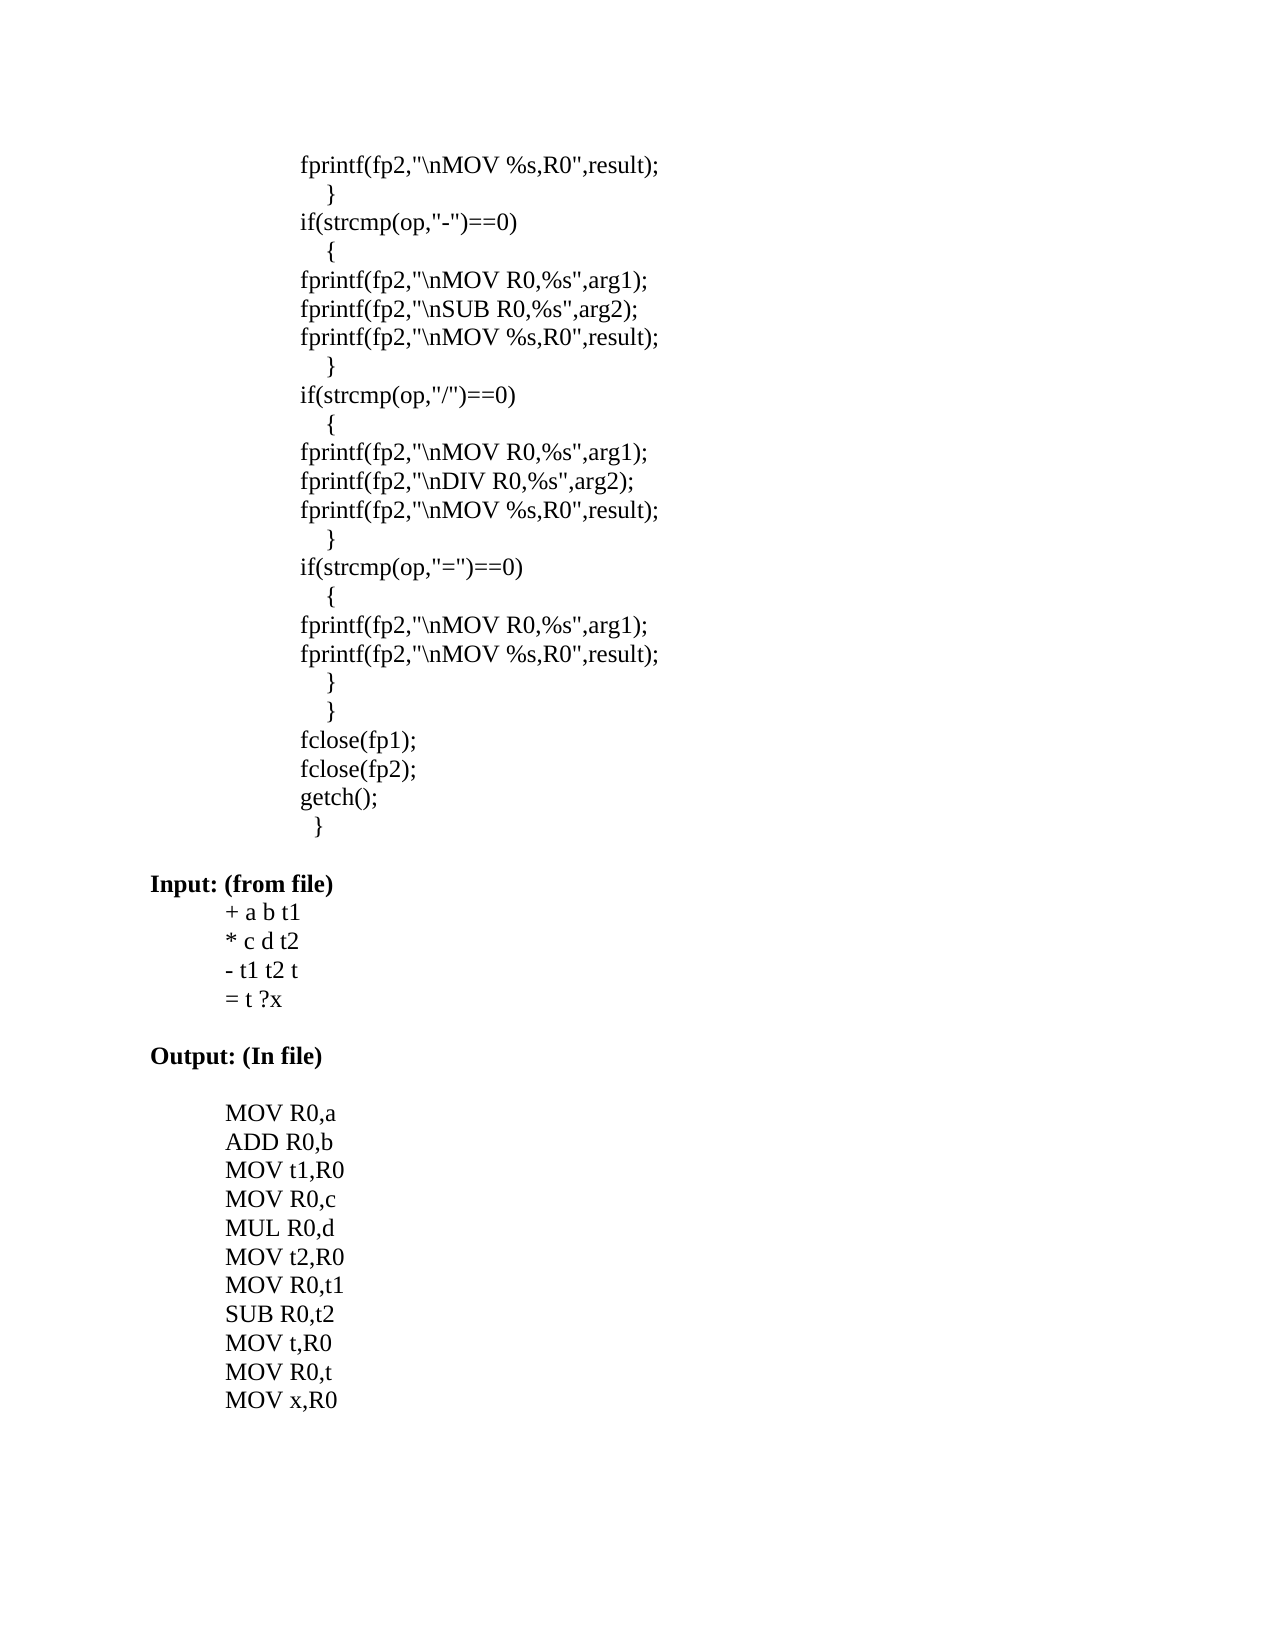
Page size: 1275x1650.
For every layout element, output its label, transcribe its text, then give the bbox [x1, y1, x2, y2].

text MOV x,R0 [225, 1386, 1125, 1414]
text fprintf(fp2,"\nMOV R0,%s",arg1); [300, 437, 1125, 466]
text } [300, 524, 1125, 552]
text } [300, 667, 1125, 696]
text MOV R0,t1 [225, 1271, 1125, 1299]
text { [300, 236, 1125, 265]
text if(strcmp(op,"=")==0) [300, 552, 1125, 581]
text SUB R0,t2 [225, 1299, 1125, 1328]
text MOV t1,R0 [225, 1156, 1125, 1184]
text MOV R0,a [225, 1098, 1125, 1127]
text * c d t2 [225, 926, 1125, 955]
text fprintf(fp2,"\nMOV %s,R0",result); [300, 322, 1125, 351]
text } [300, 351, 1125, 380]
text { [300, 409, 1125, 437]
text MOV t2,R0 [225, 1242, 1125, 1271]
text MUL R0,d [225, 1213, 1125, 1242]
text MOV R0,t [225, 1357, 1125, 1386]
text fprintf(fp2,"\nMOV R0,%s",arg1); [300, 610, 1125, 639]
text getch(); [300, 782, 1125, 811]
text { [300, 581, 1125, 610]
text fclose(fp1); [300, 725, 1125, 754]
text fprintf(fp2,"\nDIV R0,%s",arg2); [300, 466, 1125, 495]
text MOV R0,c [225, 1184, 1125, 1213]
text fprintf(fp2,"\nMOV %s,R0",result); [300, 639, 1125, 667]
text Input: (from file) [150, 869, 1125, 897]
text fprintf(fp2,"\nMOV %s,R0",result); [300, 495, 1125, 524]
text + a b t1 [150, 897, 1125, 926]
text fprintf(fp2,"\nMOV R0,%s",arg1); [300, 265, 1125, 294]
text } [300, 696, 1125, 725]
text fprintf(fp2,"\nSUB R0,%s",arg2); [300, 294, 1125, 322]
text = t ?x [225, 984, 1125, 1012]
text - t1 t2 t [225, 955, 1125, 984]
text fprintf(fp2,"\nMOV %s,R0",result); [300, 150, 1125, 179]
text if(strcmp(op,"-")==0) [300, 207, 1125, 236]
text MOV t,R0 [225, 1328, 1125, 1357]
text } [300, 179, 1125, 207]
text if(strcmp(op,"/")==0) [300, 380, 1125, 409]
text Output: (In file) [150, 1041, 1125, 1070]
text fclose(fp2); [300, 754, 1125, 782]
text ADD R0,b [225, 1127, 1125, 1156]
text } [300, 811, 1125, 840]
